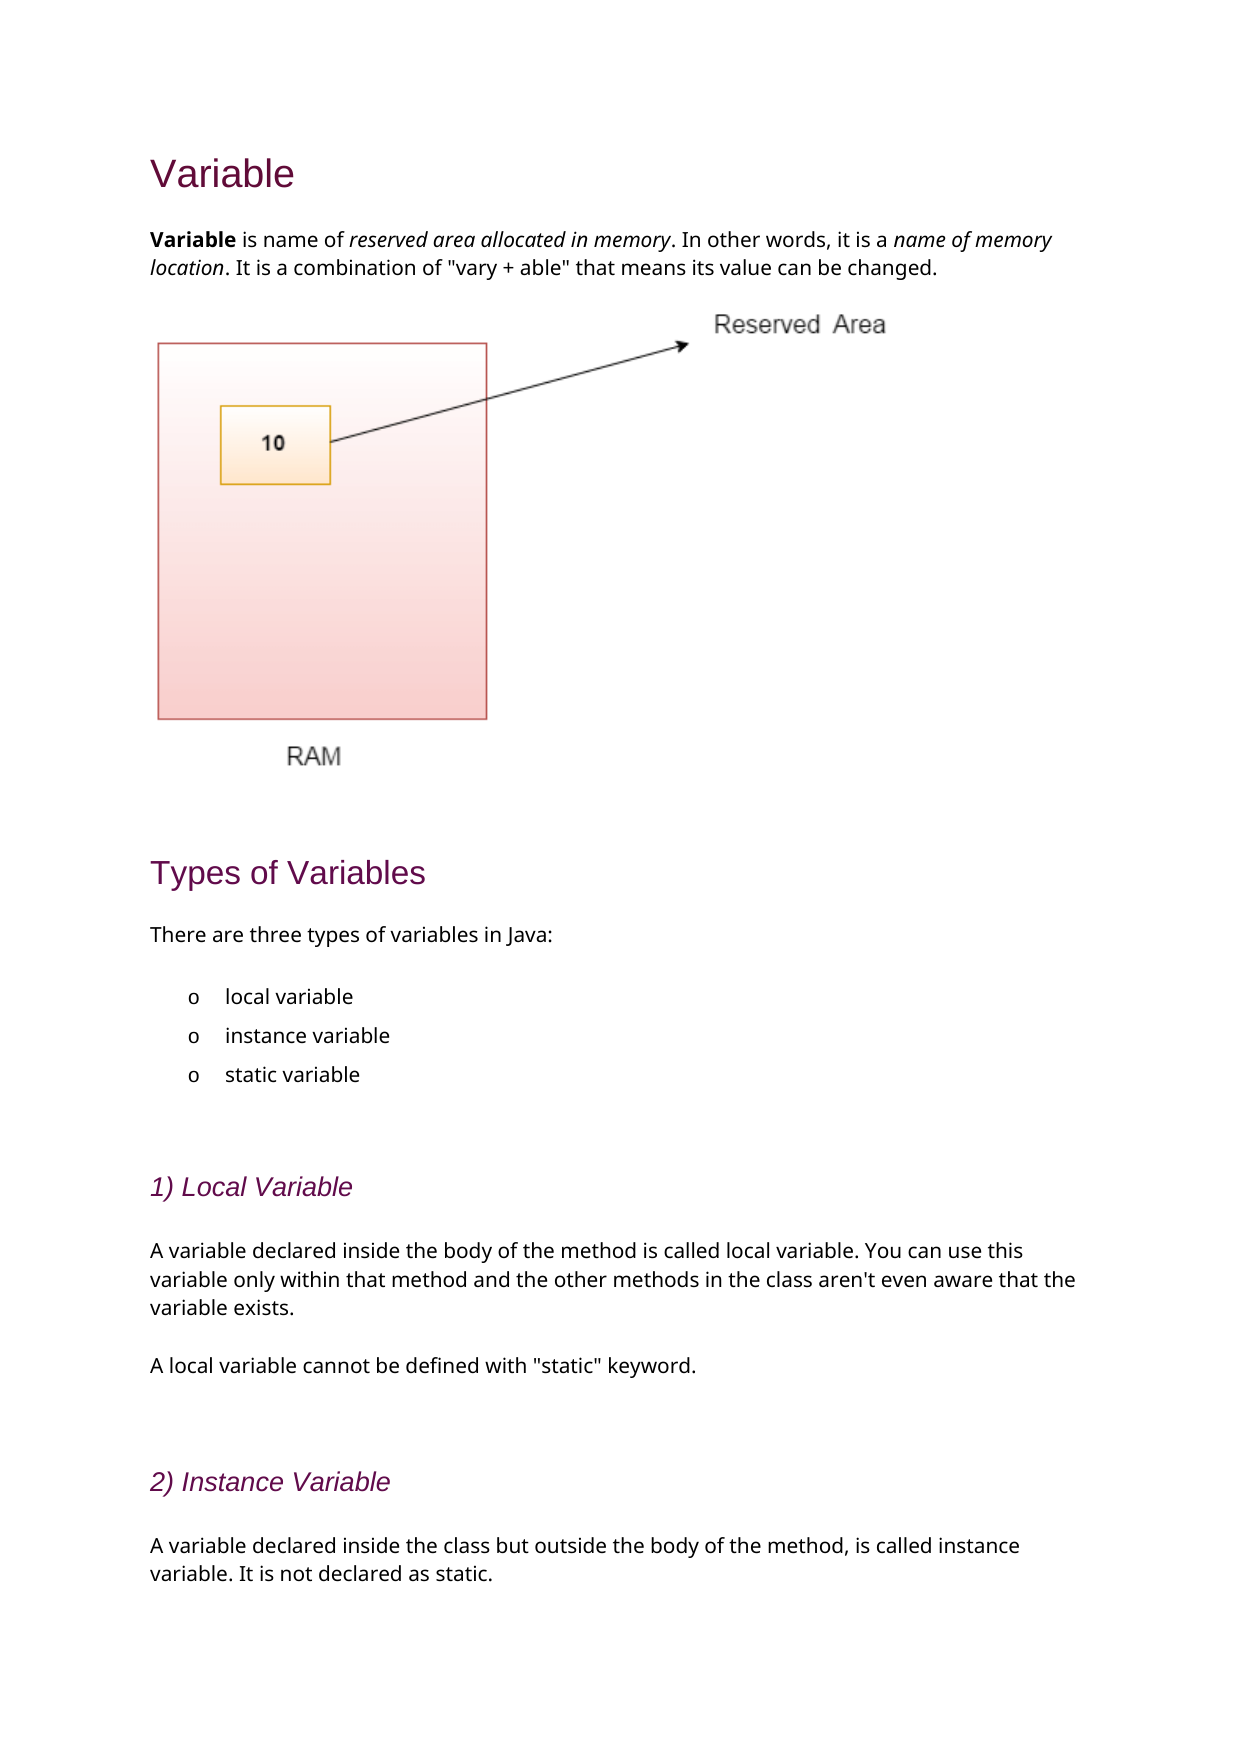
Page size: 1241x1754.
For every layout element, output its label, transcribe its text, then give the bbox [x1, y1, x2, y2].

picture [150, 310, 933, 775]
text Variable is name of reserved area allocated in memory. In other words, it is a name of memory location. It is a combination of "vary + able" that means its value can be changed. [150, 225, 1090, 282]
subtitle 2) Instance Variable [150, 1466, 1090, 1497]
list instance variable [187, 1017, 1090, 1050]
text A variable declared inside the class but outside the body of the method, is called instance variable. It is not declared as static. [150, 1531, 1090, 1588]
text A variable declared inside the body of the method is called local variable. You can use this variable only within that method and the other methods in the class aren't even aware that the variable exists. [150, 1236, 1090, 1322]
list local variable [187, 978, 1090, 1011]
text There are three types of variables in Java: [150, 921, 1090, 949]
text A local variable cannot be defined with "static" keyword. [150, 1351, 1090, 1379]
subtitle 1) Local Variable [150, 1171, 1090, 1202]
text Variable [150, 150, 1090, 196]
subtitle Types of Variables [150, 853, 1090, 891]
list static variable [187, 1056, 1090, 1089]
